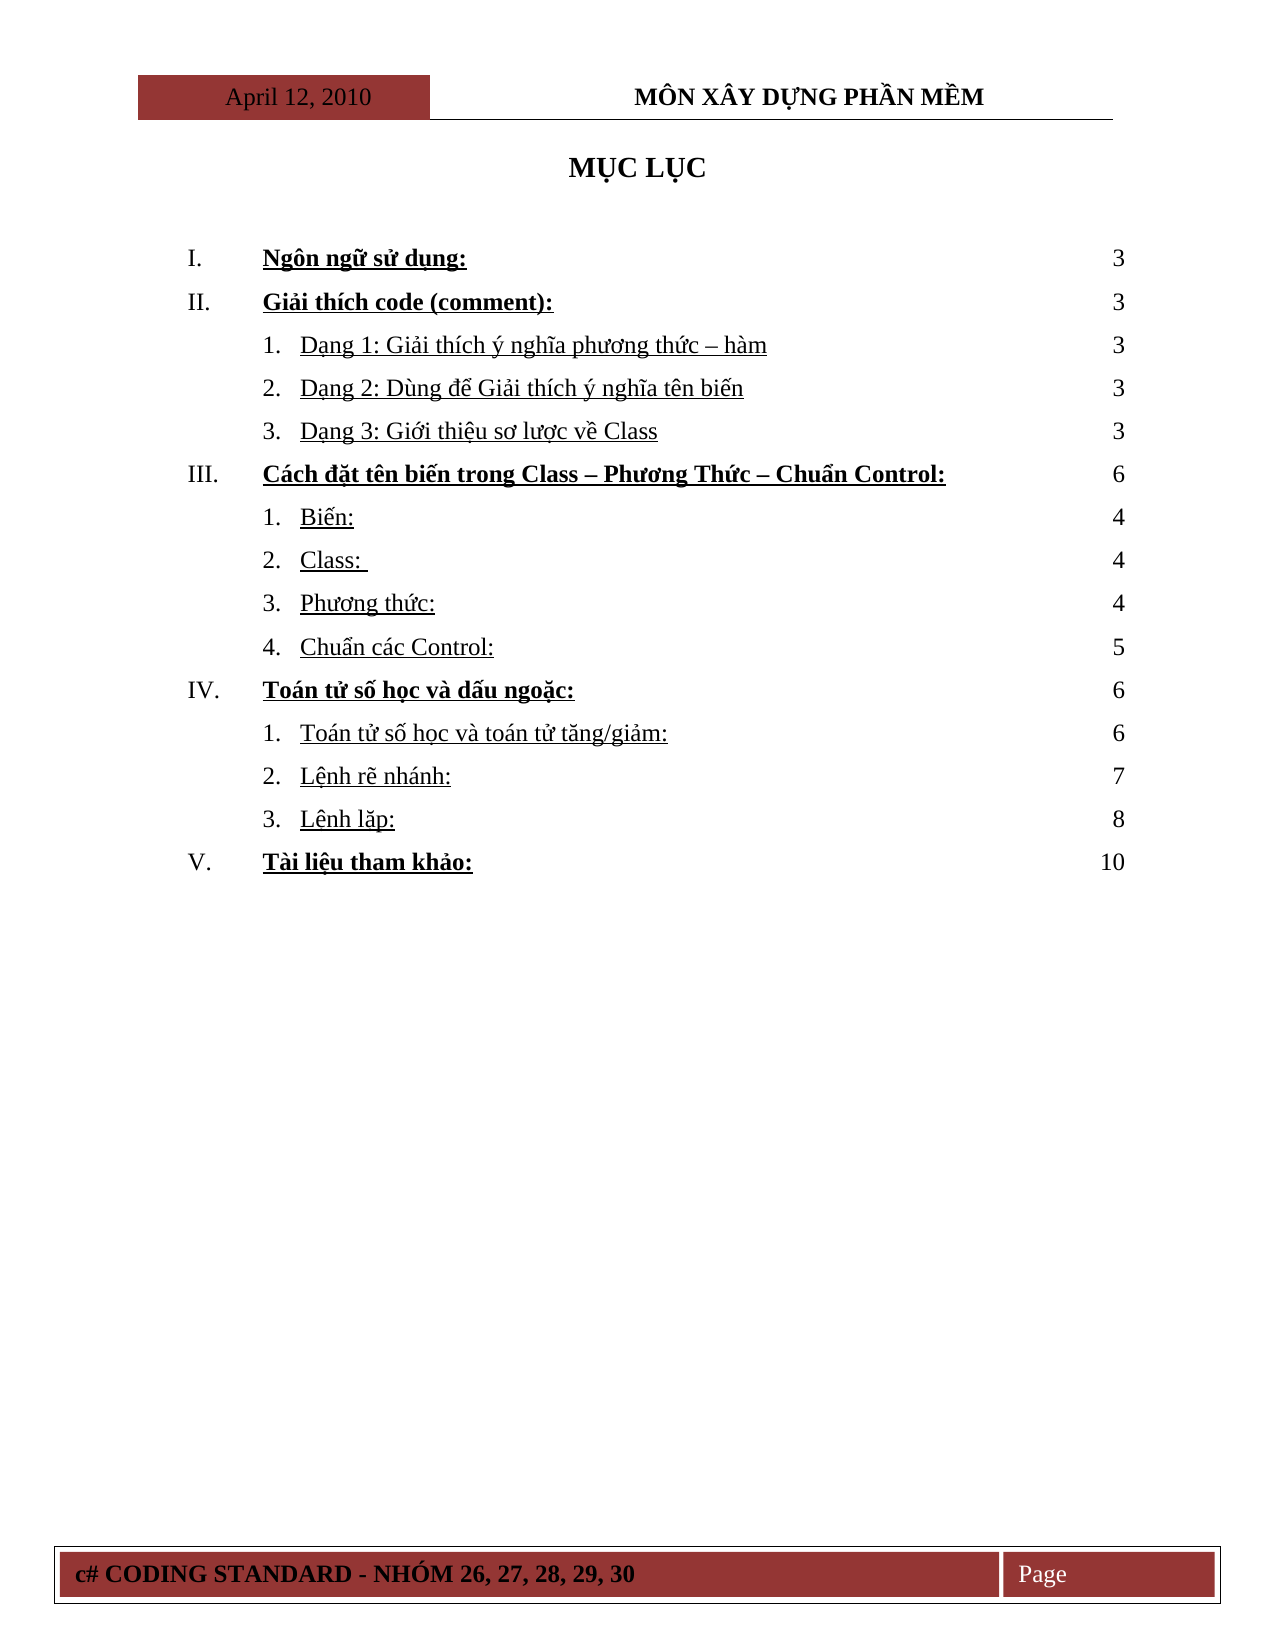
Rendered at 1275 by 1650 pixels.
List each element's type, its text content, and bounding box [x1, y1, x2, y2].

list Phương thức: 4 [262, 588, 1125, 617]
list Cách đặt tên biến trong Class – Phương Thức – Chuẩn Control: 6 [187, 459, 1125, 488]
list Dạng 2: Dùng để Giải thích ý nghĩa tên biến 3 [262, 373, 1125, 402]
list Ngôn ngữ sử dụng: 3 [187, 243, 1125, 272]
list Toán tử số học và dấu ngoặc: 6 [187, 675, 1125, 703]
list Lệnh rẽ nhánh: 7 [262, 761, 1125, 790]
list Dạng 1: Giải thích ý nghĩa phương thức – hàm 3 [262, 330, 1050, 358]
list Toán tử số học và toán tử tăng/giảm: 6 [262, 718, 1125, 747]
list Chuẩn các Control: 5 [262, 632, 1125, 660]
list Dạng 3: Giới thiệu sơ lược về Class 3 [262, 416, 1125, 445]
list Tài liệu tham khảo: 10 [187, 847, 1125, 876]
list Class: 4 [262, 545, 1125, 574]
list Biến: 4 [262, 502, 1125, 531]
list Lệnh lặp: 8 [262, 804, 1125, 833]
text MỤC LỤC [150, 150, 1125, 183]
list Giải thích code (comment): 3 [187, 287, 1125, 315]
